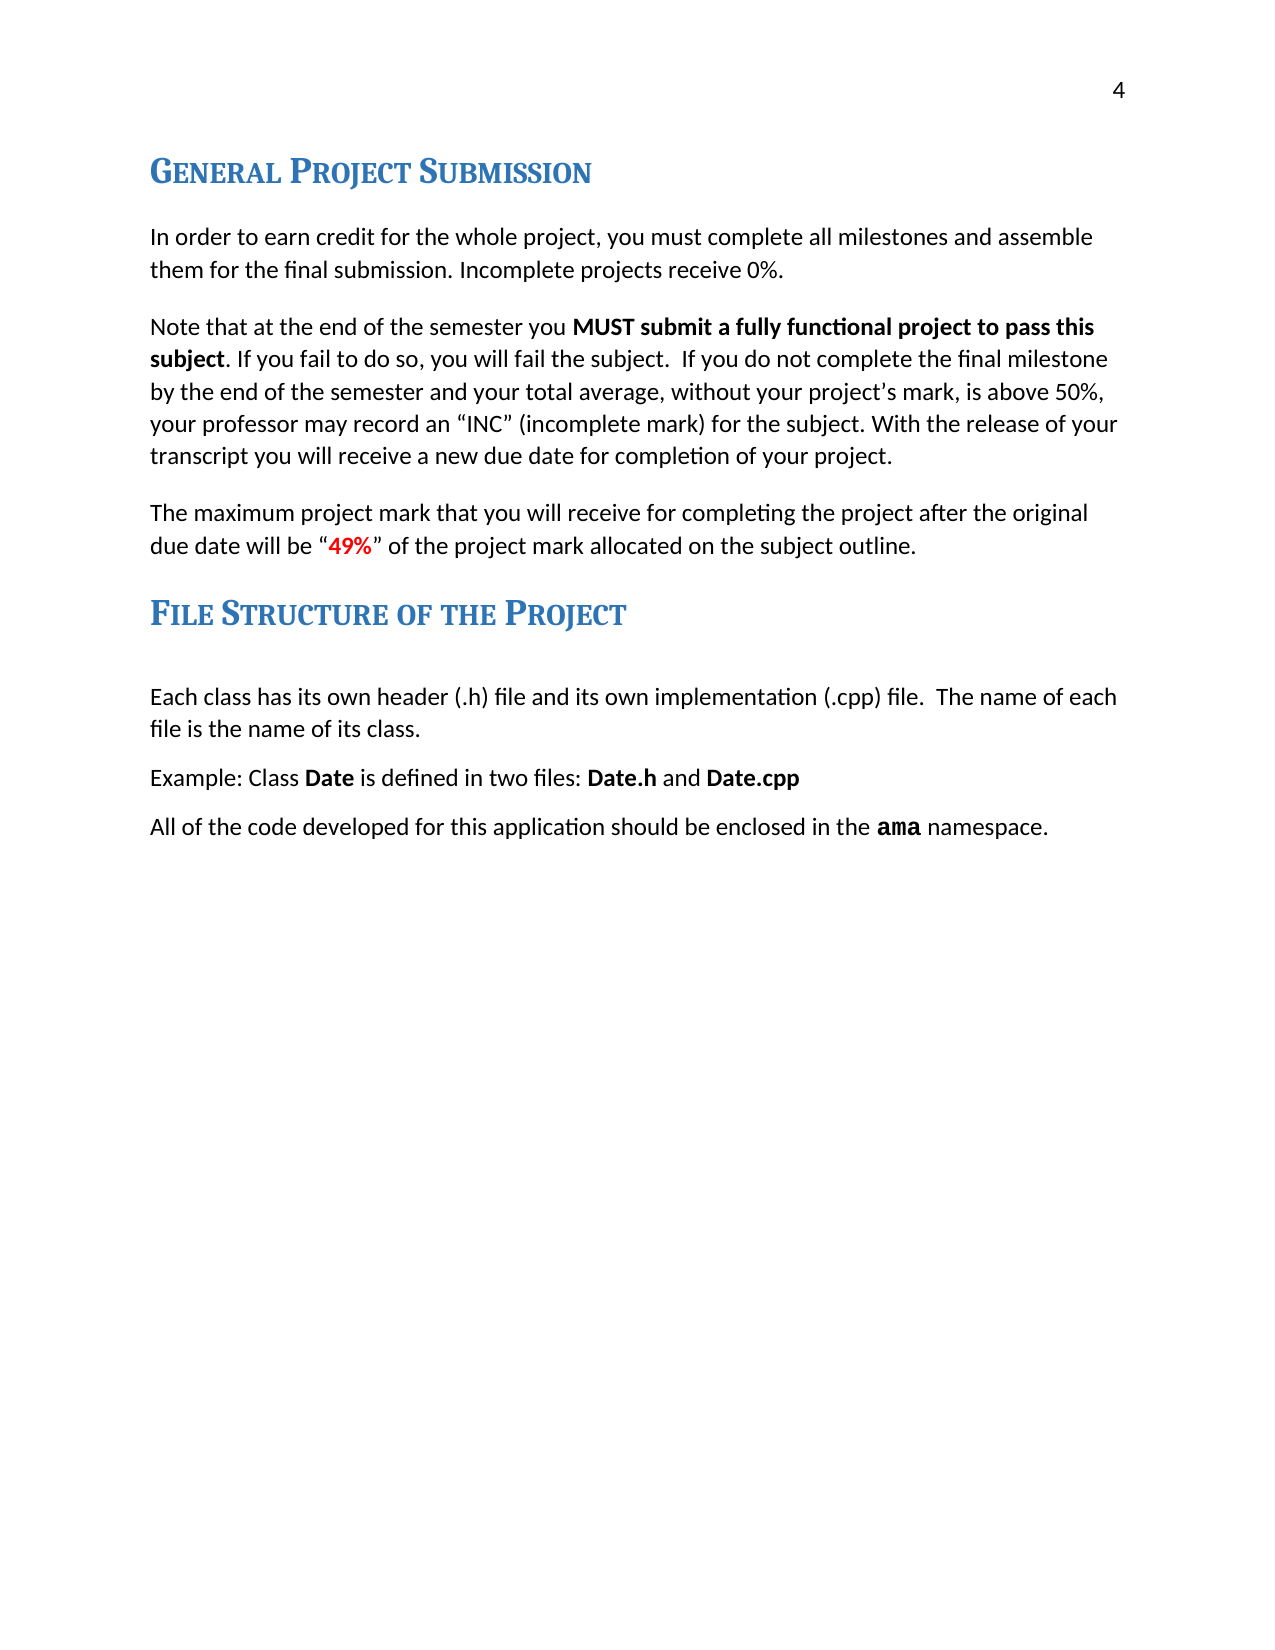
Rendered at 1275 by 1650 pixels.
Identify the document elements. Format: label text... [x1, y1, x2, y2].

text Note that at the end of the semester you MUST submit a fully functional project to pass this subject. If you fail to do so, you will fail the subject. If you do not complete the final milestone by the end of the semester and your total average, without your project’s mark, is above 50%, your professor may record an “INC” (incomplete mark) for the subject. With the release of your transcript you will receive a new due date for completion of your project. [150, 311, 1125, 471]
text Example: Class Date is defined in two files: Date.h and Date.cpp [150, 762, 1125, 793]
text General Project Submission [150, 150, 1125, 193]
text In order to earn credit for the whole project, you must complete all milestones and assemble them for the final submission. Incomplete projects receive 0%. [150, 222, 1125, 284]
text The maximum project mark that you will receive for completing the project after the original due date will be “49%” of the project mark allocated on the subject outline. [150, 498, 1125, 560]
text All of the code developed for this application should be enclosed in the ama namespace. [150, 811, 1125, 843]
subtitle File Structure of the Project [150, 591, 1125, 634]
text Each class has its own header (.h) file and its own implementation (.cpp) file. The name of each file is the name of its class. [150, 681, 1125, 744]
